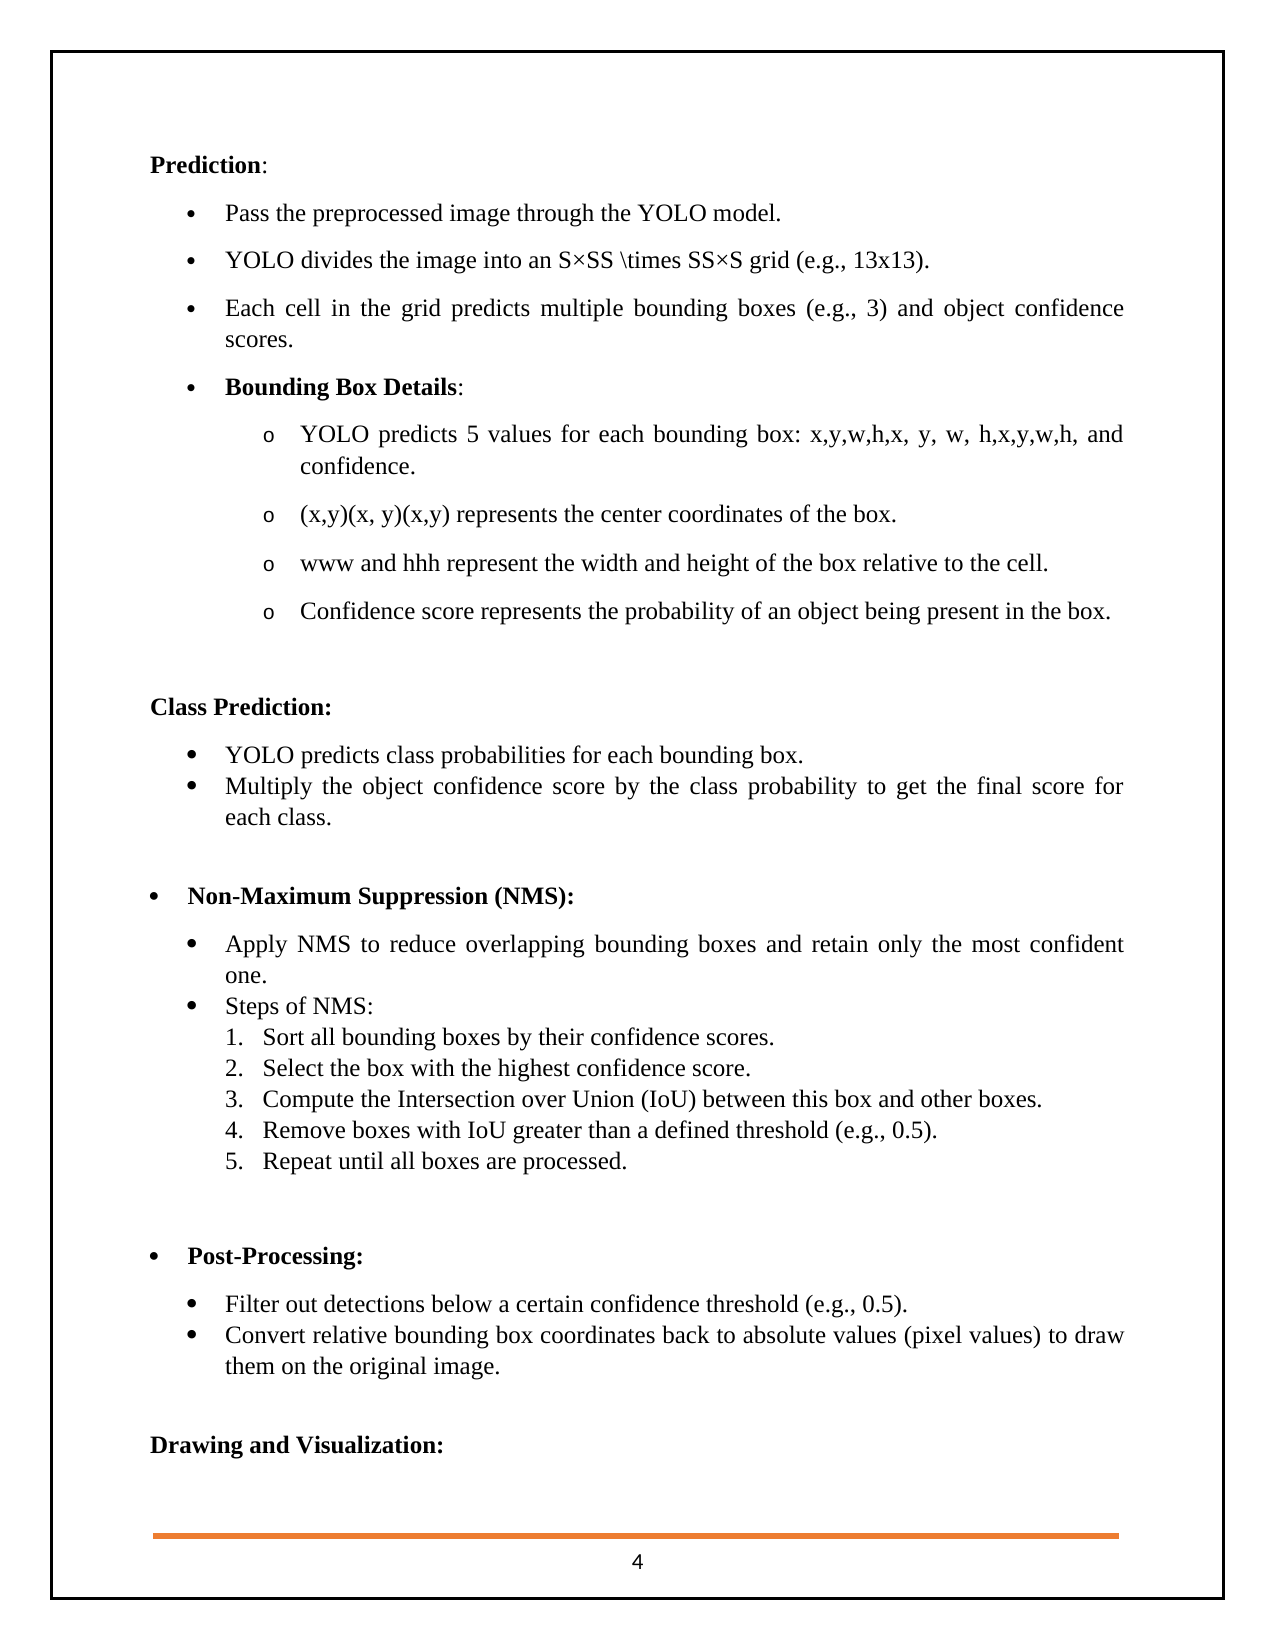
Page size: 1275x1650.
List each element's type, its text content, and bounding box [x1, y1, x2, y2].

text Prediction: [150, 150, 1125, 179]
list YOLO predicts 5 values for each bounding box: x,y,w,h,x, y, w, h,x,y,w,h, and confidence. [262, 419, 1125, 480]
list Confidence score represents the probability of an object being present in the box. [262, 596, 1125, 626]
list Compute the Intersection over Union (IoU) between this box and other boxes. [225, 1084, 1125, 1113]
list YOLO divides the image into an S×SS \times SS×S grid (e.g., 13x13). [187, 245, 1125, 274]
list Steps of NMS: [187, 991, 1125, 1019]
list Non-Maximum Suppression (NMS): [150, 881, 1125, 910]
list Pass the preprocessed image through the YOLO model. [187, 198, 1125, 226]
list Remove boxes with IoU greater than a defined threshold (e.g., 0.5). [225, 1115, 1125, 1144]
list Each cell in the grid predicts multiple bounding boxes (e.g., 3) and object confidence scores. [187, 293, 1125, 353]
list Bounding Box Details: [187, 372, 1125, 401]
list Convert relative bounding box coordinates back to absolute values (pixel values) to draw them on the original image. [187, 1320, 1125, 1380]
list Sort all bounding boxes by their confidence scores. [225, 1022, 1125, 1051]
list www and hhh represent the width and height of the box relative to the cell. [262, 548, 1125, 577]
list Apply NMS to reduce overlapping bounding boxes and retain only the most confident one. [187, 929, 1125, 988]
list YOLO predicts class probabilities for each bounding box. [187, 740, 1125, 769]
list Filter out detections below a certain confidence threshold (e.g., 0.5). [187, 1289, 1125, 1318]
list (x,y)(x, y)(x,y) represents the center coordinates of the box. [262, 499, 1125, 529]
list Select the box with the highest confidence score. [225, 1053, 1125, 1082]
text Class Prediction: [150, 692, 1125, 721]
text Drawing and Visualization: [150, 1430, 1125, 1459]
list Repeat until all boxes are processed. [225, 1146, 1125, 1175]
list Multiply the object confidence score by the class probability to get the final score for each class. [187, 771, 1125, 831]
list Post-Processing: [150, 1241, 1125, 1270]
